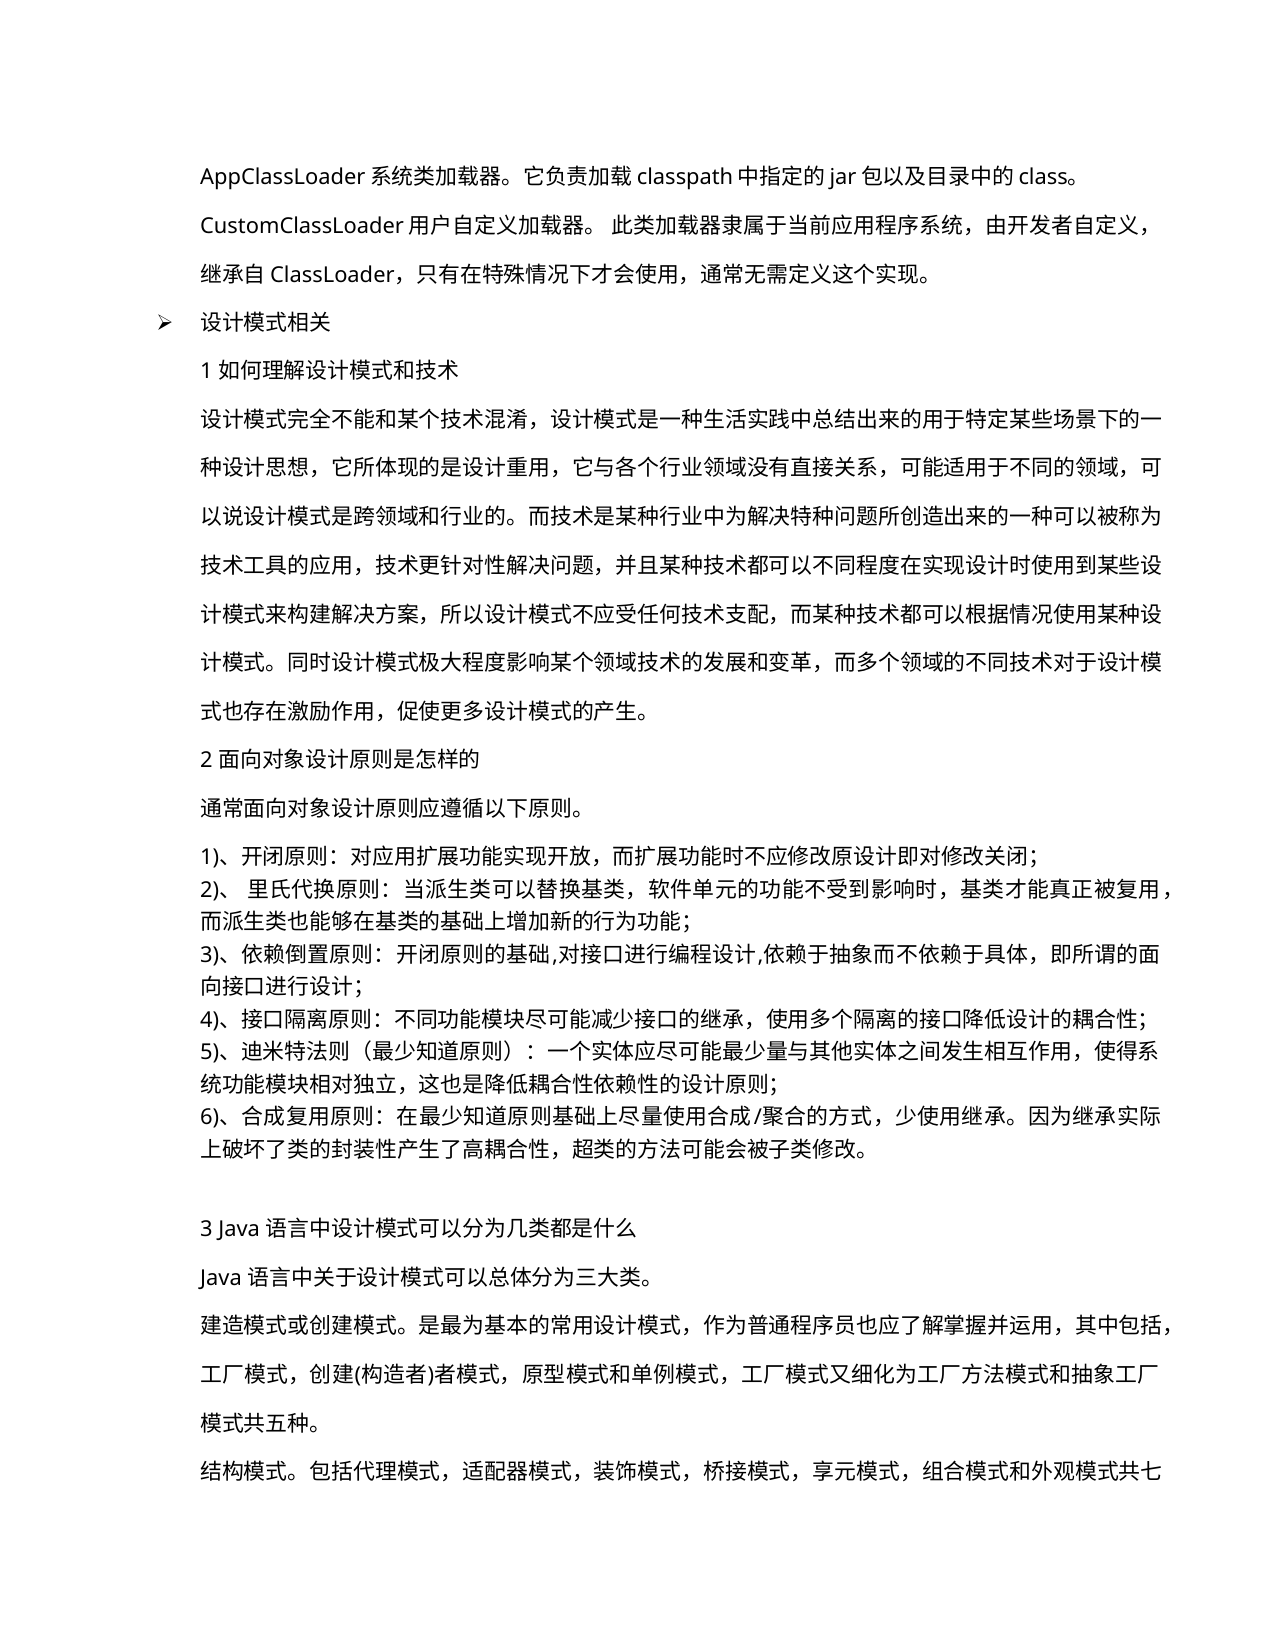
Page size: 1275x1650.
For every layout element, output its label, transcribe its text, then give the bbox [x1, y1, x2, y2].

list 建造模式或创建模式。是最为基本的常用设计模式，作为普通程序员也应了解掌握并运用，其中包括，工厂模式，创建(构造者)者模式，原型模式和单例模式，工厂模式又细化为工厂方法模式和抽象工厂模式共五种。 [200, 1308, 1162, 1438]
list 2 面向对象设计原则是怎样的 [200, 742, 1162, 774]
text 4)、接口隔离原则：不同功能模块尽可能减少接口的继承，使用多个隔离的接口降低设计的耦合性； [156, 1001, 1162, 1034]
list Java 语言中关于设计模式可以总体分为三大类。 [200, 1259, 1162, 1292]
list 5)、迪米特法则（最少知道原则）：一个实体应尽可能最少量与其他实体之间发生相互作用，使得系统功能模块相对独立，这也是降低耦合性依赖性的设计原则； [200, 1034, 1162, 1099]
list 设计模式相关 [156, 304, 1162, 337]
text 3)、依赖倒置原则：开闭原则的基础,对接口进行编程设计,依赖于抽象而不依赖于具体，即所谓的面向接口进行设计； [200, 936, 1162, 1001]
list 设计模式完全不能和某个技术混淆，设计模式是一种生活实践中总结出来的用于特定某些场景下的一种设计思想，它所体现的是设计重用，它与各个行业领域没有直接关系，可能适用于不同的领域，可以说设计模式是跨领域和行业的。而技术是某种行业中为解决特种问题所创造出来的一种可以被称为技术工具的应用，技术更针对性解决问题，并且某种技术都可以不同程度在实现设计时使用到某些设计模式来构建解决方案，所以设计模式不应受任何技术支配，而某种技术都可以根据情况使用某种设计模式。同时设计模式极大程度影响某个领域技术的发展和变革，而多个领域的不同技术对于设计模式也存在激励作用，促使更多设计模式的产生。 [200, 401, 1162, 726]
list 通常面向对象设计原则应遵循以下原则。 [200, 790, 1162, 823]
list 6)、合成复用原则：在最少知道原则基础上尽量使用合成/聚合的方式，少使用继承。因为继承实际上破坏了类的封装性产生了高耦合性，超类的方法可能会被子类修改。 [200, 1099, 1162, 1164]
list 1 如何理解设计模式和技术 [200, 353, 1162, 385]
text 1)、开闭原则：对应用扩展功能实现开放，而扩展功能时不应修改原设计即对修改关闭； [156, 839, 1162, 871]
list 3 Java 语言中设计模式可以分为几类都是什么 [200, 1211, 1162, 1244]
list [200, 1454, 1162, 1486]
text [200, 159, 1162, 289]
list 2)、 里氏代换原则：当派生类可以替换基类，软件单元的功能不受到影响时，基类才能真正被复用，而派生类也能够在基类的基础上增加新的行为功能； [200, 871, 1162, 936]
